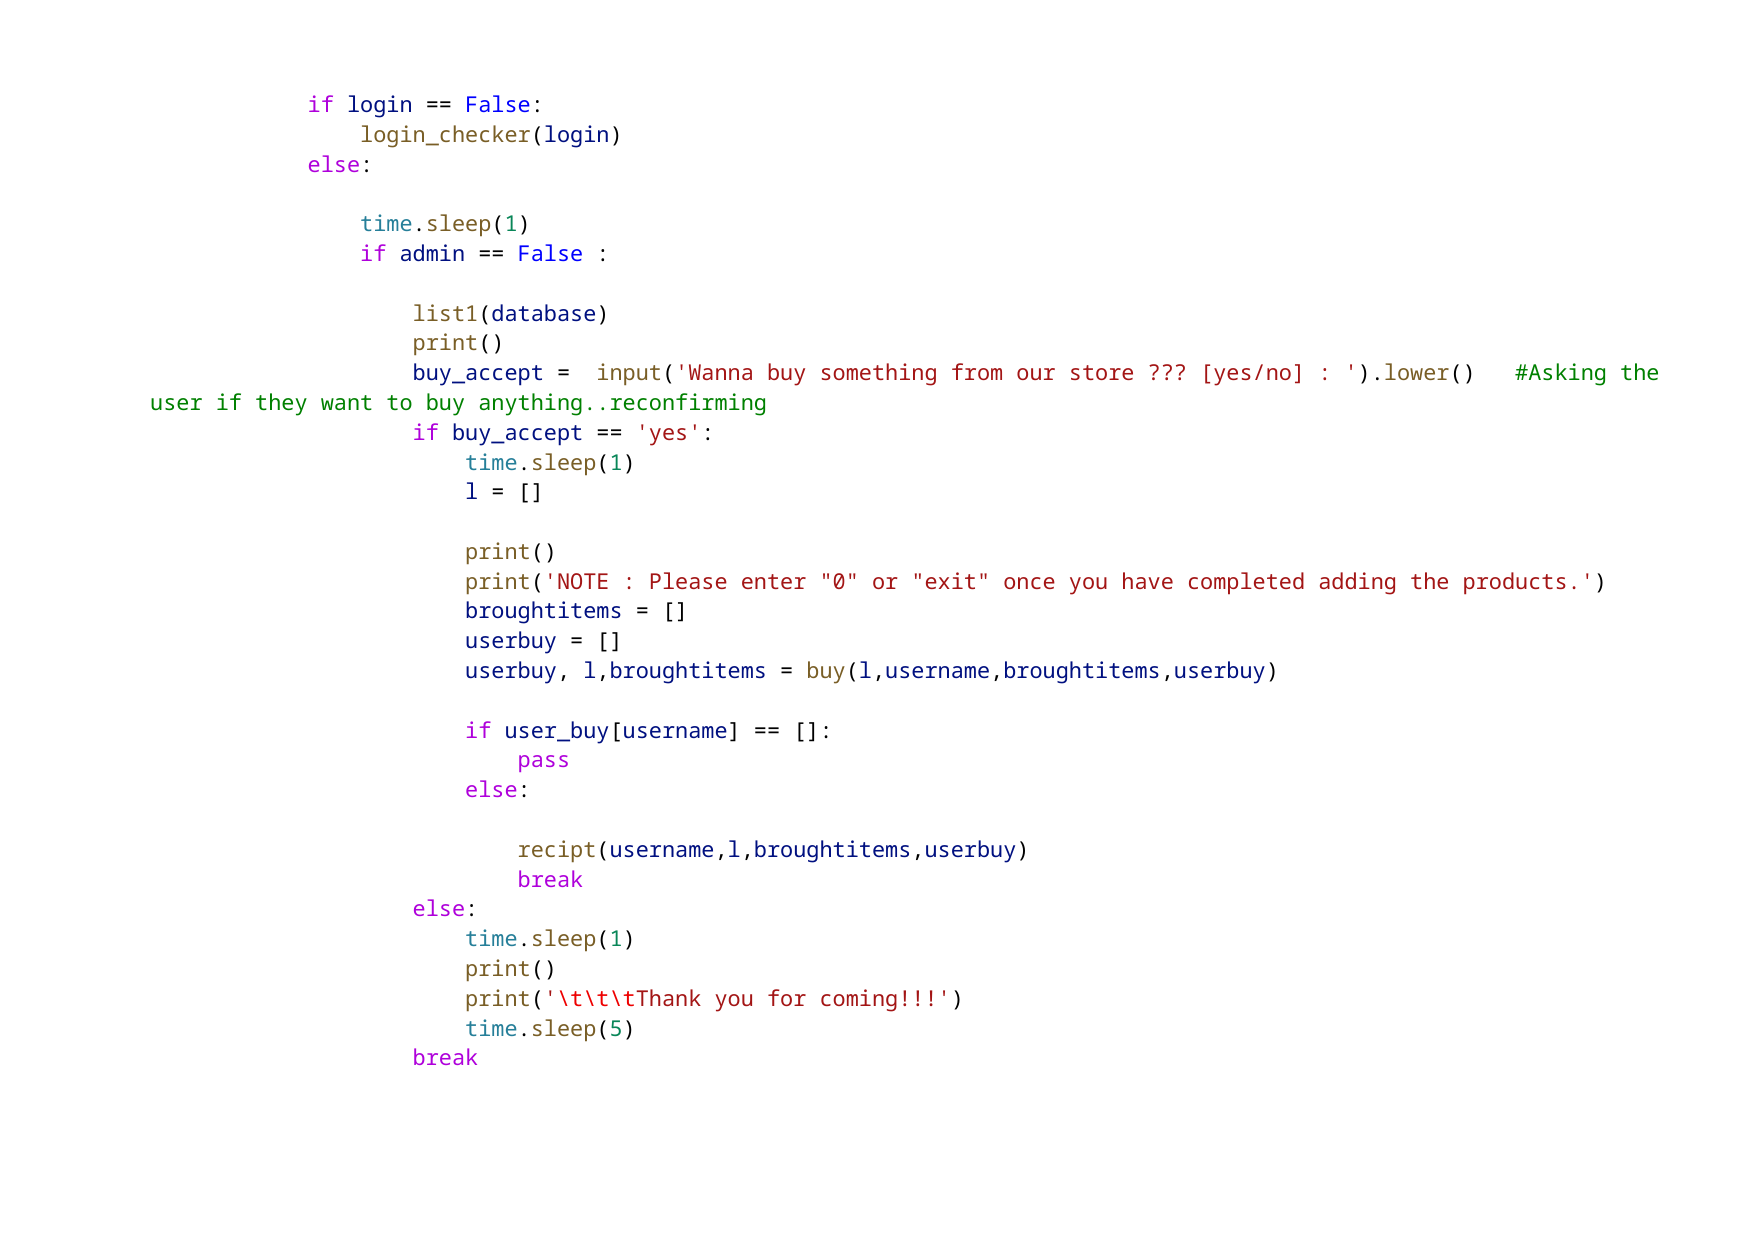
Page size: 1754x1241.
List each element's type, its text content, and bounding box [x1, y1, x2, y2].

text if admin == False : [150, 238, 1683, 268]
text break [150, 1042, 1683, 1072]
text if login == False: [150, 89, 1683, 119]
text time.sleep(1) [150, 208, 1683, 238]
text broughtitems = [] [150, 595, 1683, 625]
text else: [150, 893, 1683, 923]
text login_checker(login) [150, 119, 1683, 148]
text print() [150, 327, 1683, 357]
text time.sleep(5) [150, 1012, 1683, 1042]
text if buy_accept == 'yes': [150, 417, 1683, 446]
text list1(database) [150, 297, 1683, 327]
text time.sleep(1) [150, 923, 1683, 953]
text l = [] [150, 476, 1683, 506]
text break [150, 863, 1683, 893]
text print() [150, 953, 1683, 983]
text print('\t\t\tThank you for coming!!!') [150, 983, 1683, 1012]
text recipt(username,l,broughtitems,userbuy) [150, 834, 1683, 863]
text else: [150, 148, 1683, 178]
text print() [150, 536, 1683, 566]
text print('NOTE : Please enter "0" or "exit" once you have completed adding the products.') [150, 566, 1683, 595]
text else: [150, 774, 1683, 804]
text userbuy = [] [150, 625, 1683, 655]
text time.sleep(1) [150, 446, 1683, 476]
text buy_accept = input('Wanna buy something from our store ??? [yes/no] : ').lower() #Asking the user if they want to buy anything..reconfirming [150, 357, 1683, 417]
text if user_buy[username] == []: [150, 714, 1683, 744]
text pass [150, 744, 1683, 774]
text userbuy, l,broughtitems = buy(l,username,broughtitems,userbuy) [150, 655, 1683, 685]
